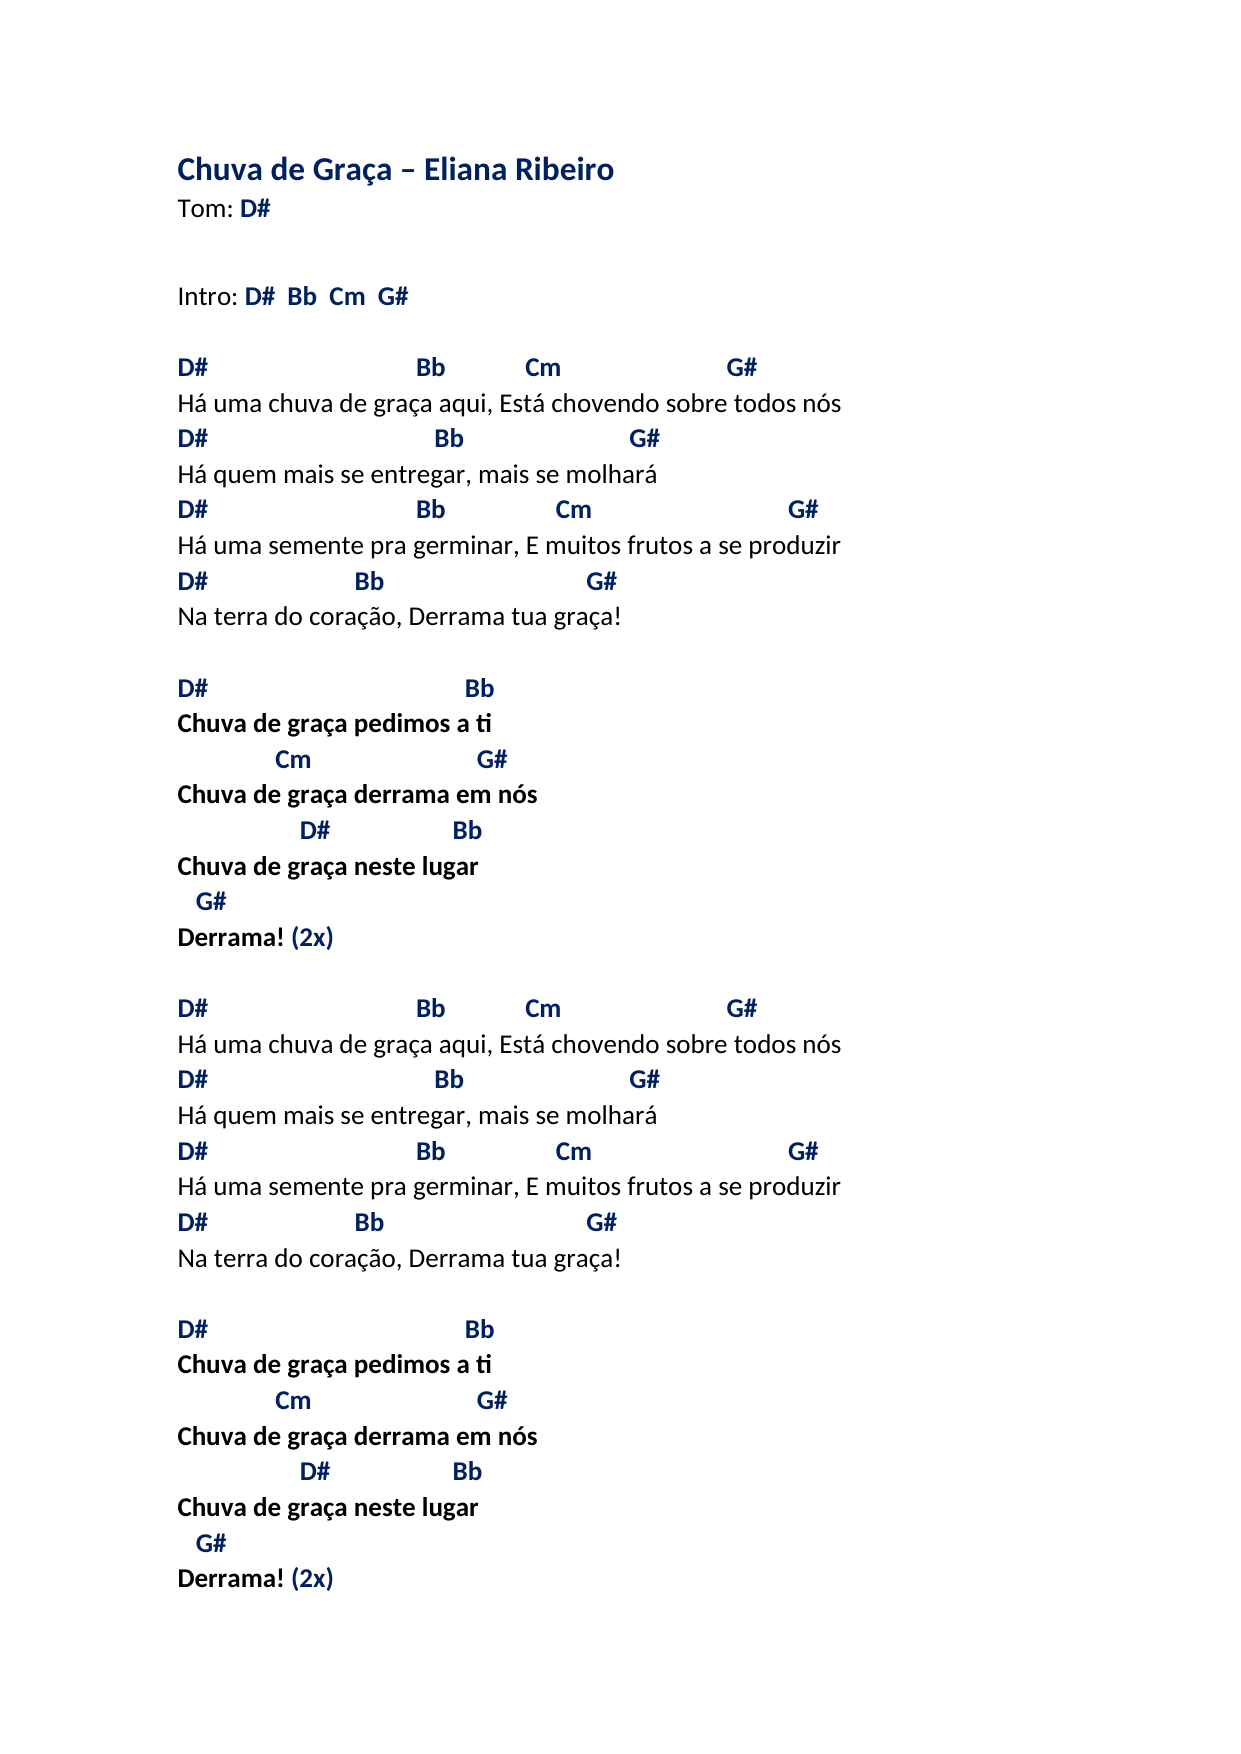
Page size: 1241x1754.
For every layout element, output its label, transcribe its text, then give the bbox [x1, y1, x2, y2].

text Intro: D# Bb Cm G# D# Bb Cm G# Há uma chuva de graça aqui, Está chovendo sobre todos nós D# Bb G# Há quem mais se entregar, mais se molhará D# Bb Cm G# Há uma semente pra germinar, E muitos frutos a se produzir D# Bb G# Na terra do coração, Derrama tua graça! D# Bb Chuva de graça pedimos a ti Cm G# Chuva de graça derrama em nós D# Bb Chuva de graça neste lugar G# Derrama! (2x) D# Bb Cm G# Há uma chuva de graça aqui, Está chovendo sobre todos nós D# Bb G# Há quem mais se entregar, mais se molhará D# Bb Cm G# Há uma semente pra germinar, E muitos frutos a se produzir D# Bb G# Na terra do coração, Derrama tua graça! D# Bb Chuva de graça pedimos a ti Cm G# Chuva de graça derrama em nós D# Bb Chuva de graça neste lugar G# Derrama! (2x) [177, 243, 1063, 1594]
text Chuva de Graça – Eliana Ribeiro Tom: D# [177, 148, 1063, 224]
